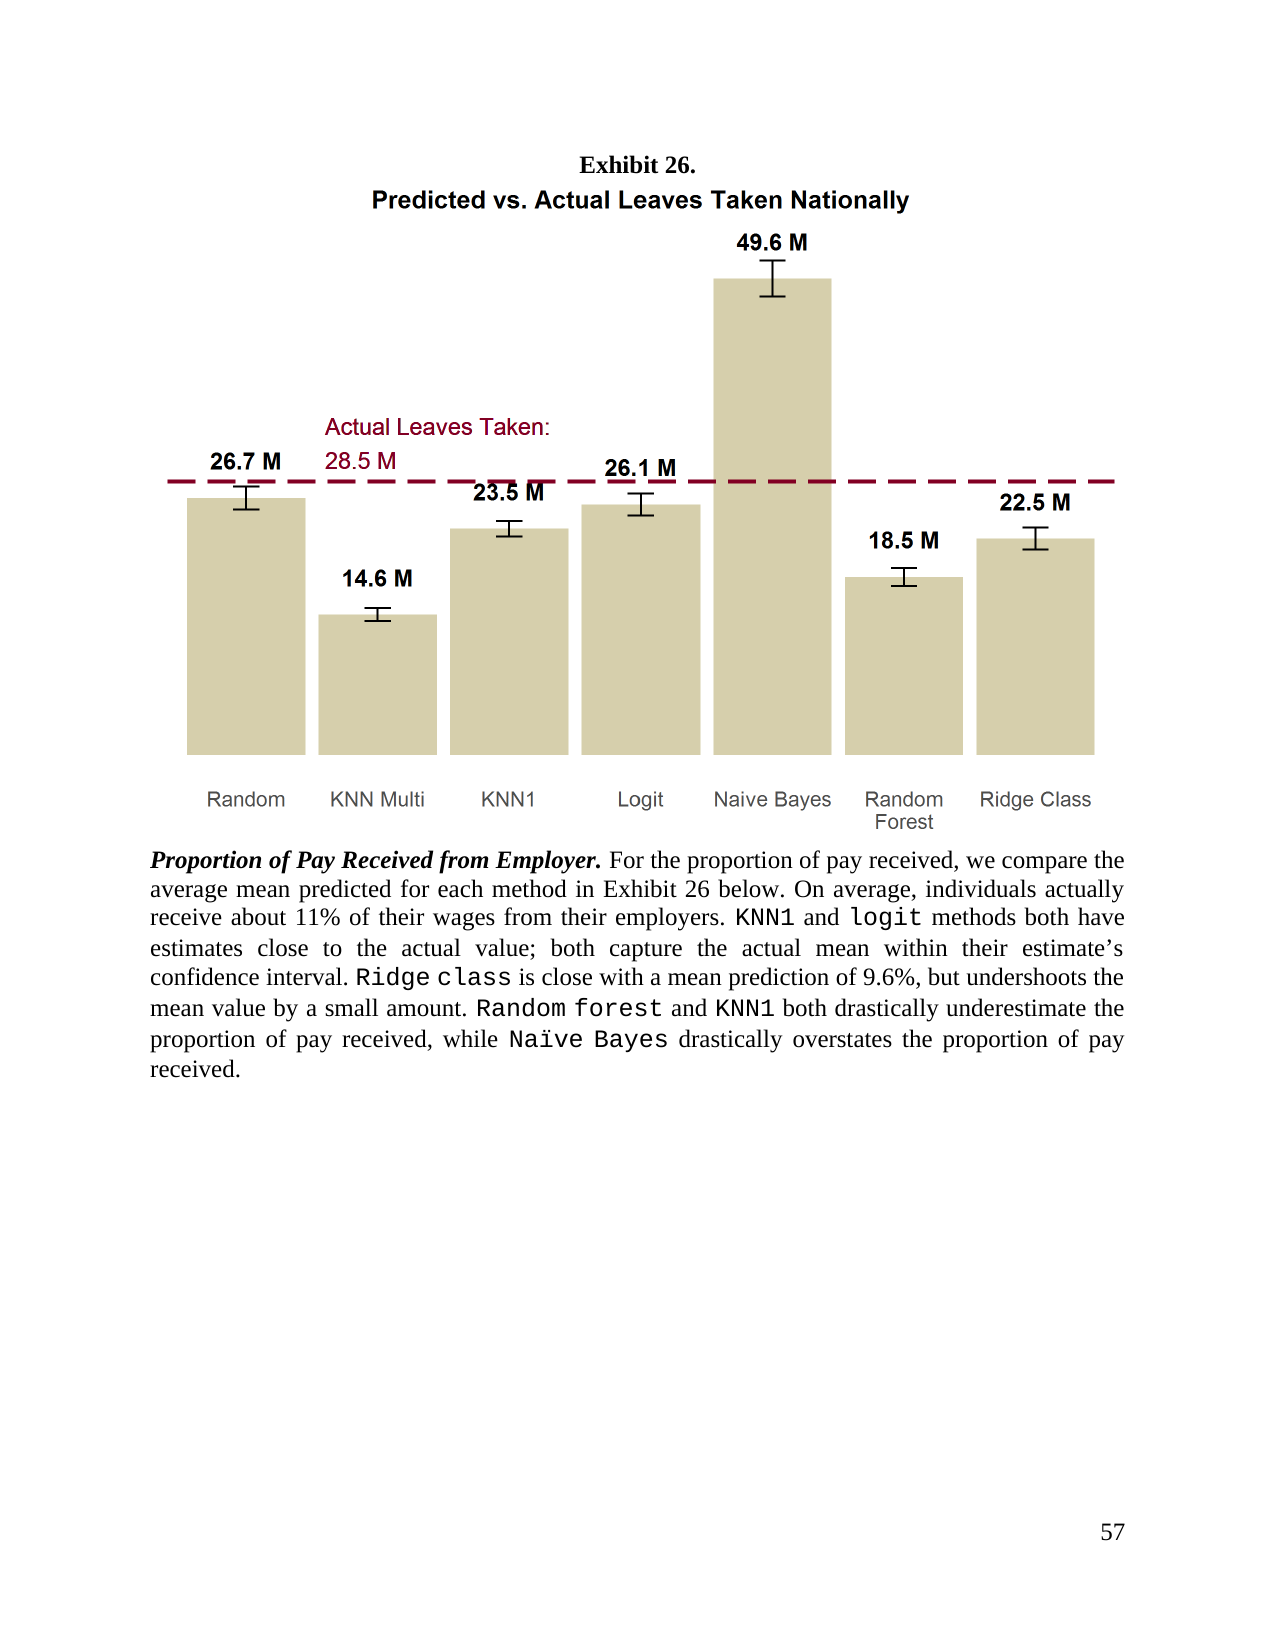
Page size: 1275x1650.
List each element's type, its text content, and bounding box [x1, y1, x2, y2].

text Proportion of Pay Received from Employer. For the proportion of pay received, we compare the average mean predicted for each method in Exhibit 26 below. On average, individuals actually receive about 11% of their wages from their employers. KNN1 and logit methods both have estimates close to the actual value; both capture the actual mean within their estimate’s confidence interval. Ridge class is close with a mean prediction of 9.6%, but undershoots the mean value by a small amount. Random forest and KNN1 both drastically underestimate the proportion of pay received, while Naïve Bayes drastically overstates the proportion of pay received. [150, 845, 1125, 1083]
text Exhibit 26. [150, 150, 1125, 178]
picture [150, 178, 1125, 845]
